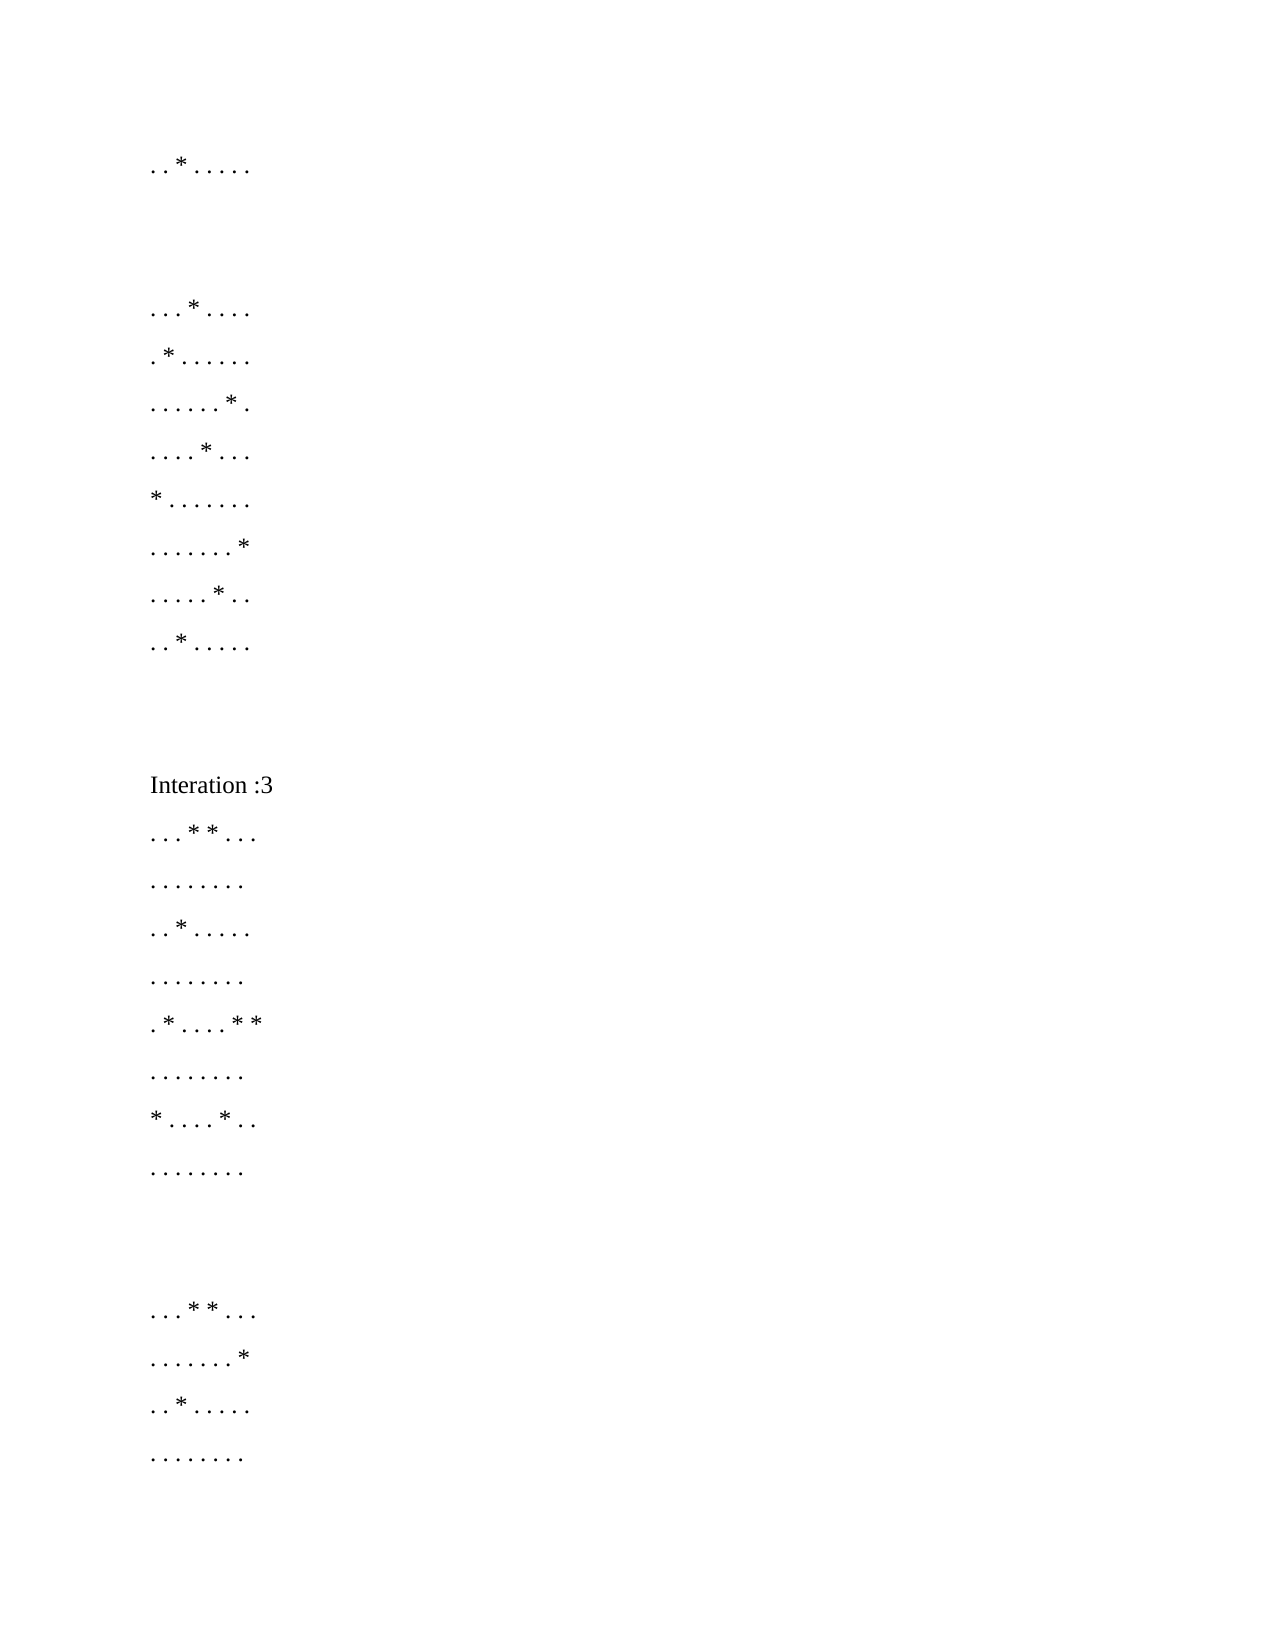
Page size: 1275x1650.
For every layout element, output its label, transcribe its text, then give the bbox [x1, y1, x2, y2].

text . . . . . * . . [150, 579, 1125, 608]
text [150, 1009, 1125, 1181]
text . . . . . . . . [150, 961, 1125, 990]
text . . * . . . . . [150, 150, 1125, 179]
text . . . . . . . . [150, 866, 1125, 894]
text . . . . . . * . [150, 388, 1125, 417]
text . . . . . . . * [150, 532, 1125, 560]
text . . * . . . . . [150, 913, 1125, 942]
text . . * . . . . . [150, 627, 1125, 656]
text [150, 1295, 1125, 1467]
text Interation :3 [150, 770, 1125, 799]
text . * . . . . . . [150, 341, 1125, 369]
text * . . . . . . . [150, 484, 1125, 513]
text . . . * * . . . [150, 818, 1125, 847]
text . . . . * . . . [150, 436, 1125, 465]
text . . . * . . . . [150, 293, 1125, 322]
